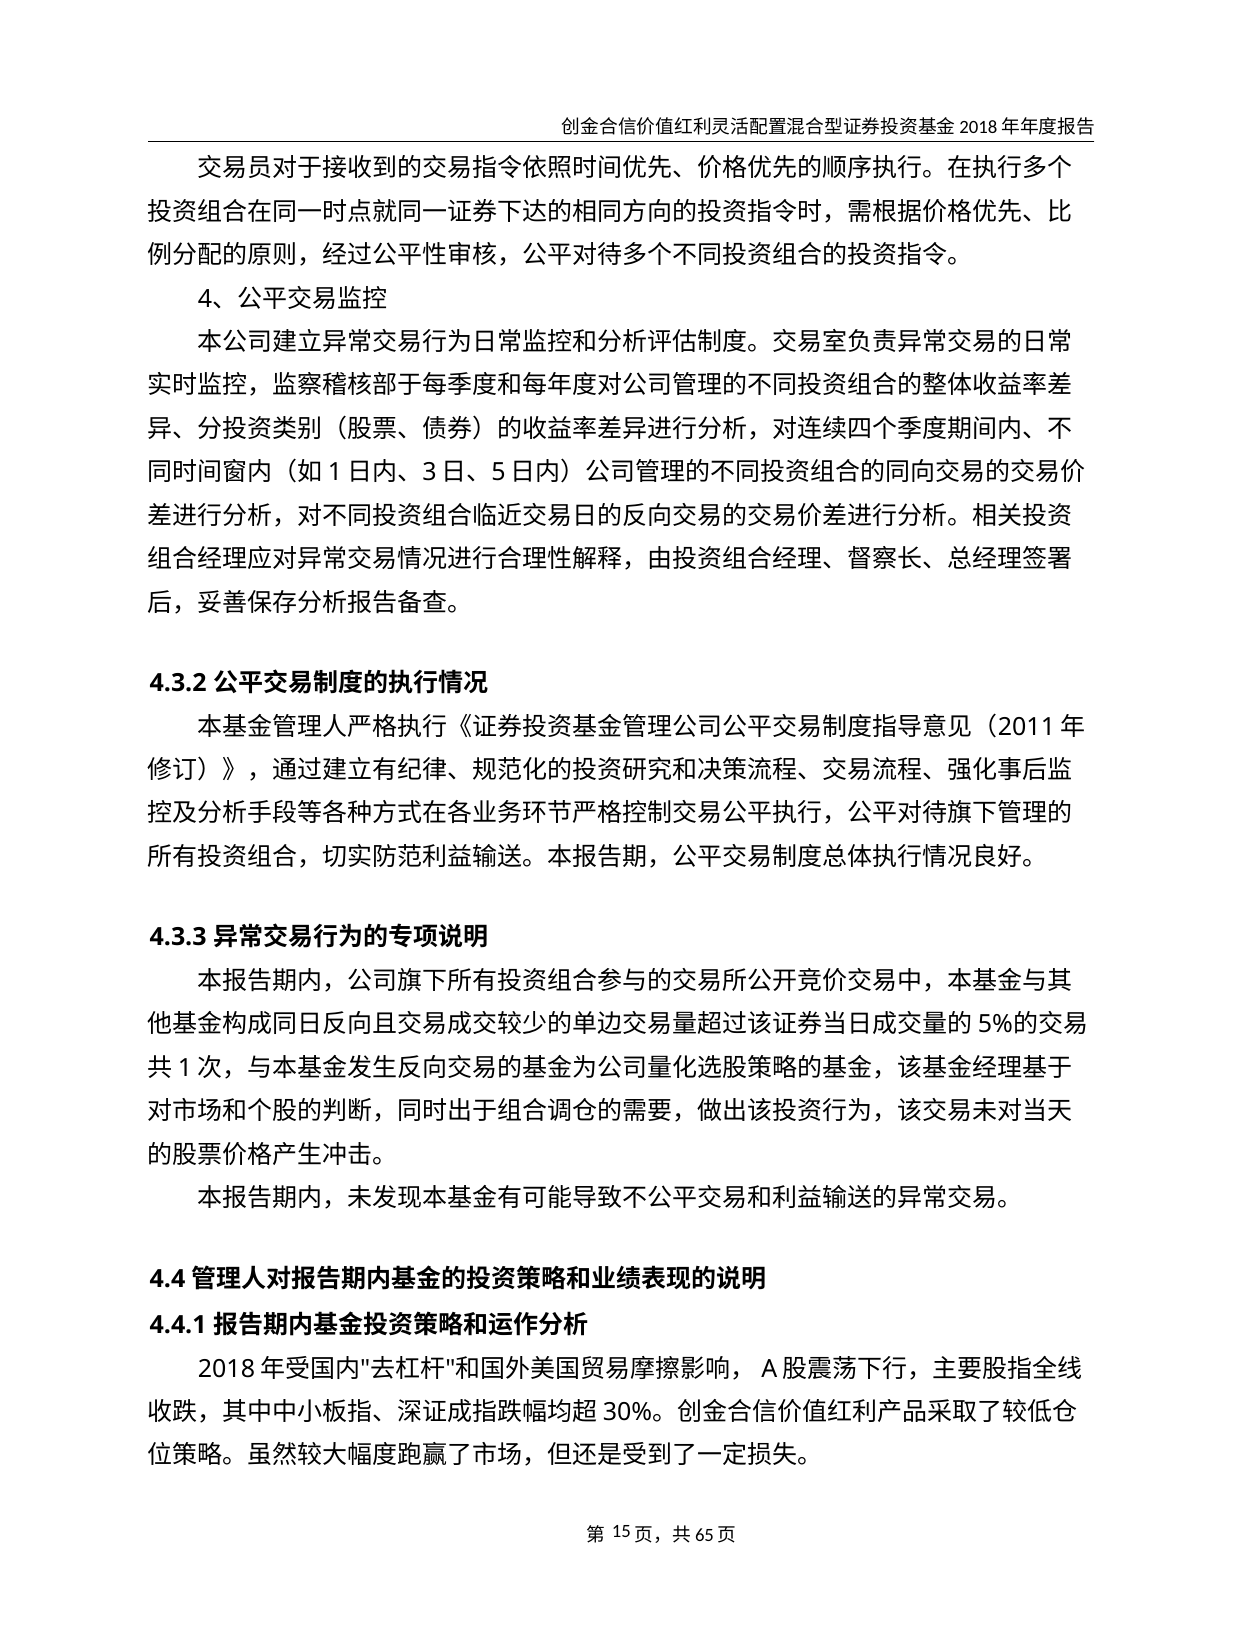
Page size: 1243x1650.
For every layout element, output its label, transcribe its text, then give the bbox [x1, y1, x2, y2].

text 4.3.3 异常交易行为的专项说明 [149, 917, 1094, 953]
text 本公司建立异常交易行为日常监控和分析评估制度。交易室负责异常交易的日常实时监控，监察稽核部于每季度和每年度对公司管理的不同投资组合的整体收益率差异、分投资类别（股票、债券）的收益率差异进行分析，对连续四个季度期间内、不同时间窗内（如1日内、3日、5日内）公司管理的不同投资组合的同向交易的交易价差进行分析，对不同投资组合临近交易日的反向交易的交易价差进行分析。相关投资组合经理应对异常交易情况进行合理性解释，由投资组合经理、督察长、总经理签署后，妥善保存分析报告备查。 [148, 321, 1094, 618]
text 本报告期内，公司旗下所有投资组合参与的交易所公开竞价交易中，本基金与其他基金构成同日反向且交易成交较少的单边交易量超过该证券当日成交量的5%的交易共1次，与本基金发生反向交易的基金为公司量化选股策略的基金，该基金经理基于对市场和个股的判断，同时出于组合调仓的需要，做出该投资行为，该交易未对当天的股票价格产生冲击。 [148, 960, 1094, 1170]
text 4.3.2 公平交易制度的执行情况 [149, 663, 1094, 699]
text 本报告期内，未发现本基金有可能导致不公平交易和利益输送的异常交易。 [148, 1177, 1094, 1214]
text 4.4.1 报告期内基金投资策略和运作分析 [149, 1304, 1094, 1341]
text 交易员对于接收到的交易指令依照时间优先、价格优先的顺序执行。在执行多个投资组合在同一时点就同一证券下达的相同方向的投资指令时，需根据价格优先、比例分配的原则，经过公平性审核，公平对待多个不同投资组合的投资指令。 [148, 148, 1094, 271]
text 2018年受国内"去杠杆"和国外美国贸易摩擦影响， A股震荡下行，主要股指全线收跌，其中中小板指、深证成指跌幅均超30%。创金合信价值红利产品采取了较低仓位策略。虽然较大幅度跑赢了市场，但还是受到了一定损失。 [148, 1348, 1094, 1471]
text 4.4 管理人对报告期内基金的投资策略和业绩表现的说明 [149, 1258, 1094, 1294]
text 本基金管理人严格执行《证券投资基金管理公司公平交易制度指导意见（2011年修订）》，通过建立有纪律、规范化的投资研究和决策流程、交易流程、强化事后监控及分析手段等各种方式在各业务环节严格控制交易公平执行，公平对待旗下管理的所有投资组合，切实防范利益输送。本报告期，公平交易制度总体执行情况良好。 [148, 706, 1094, 873]
text 4、公平交易监控 [148, 278, 1094, 314]
